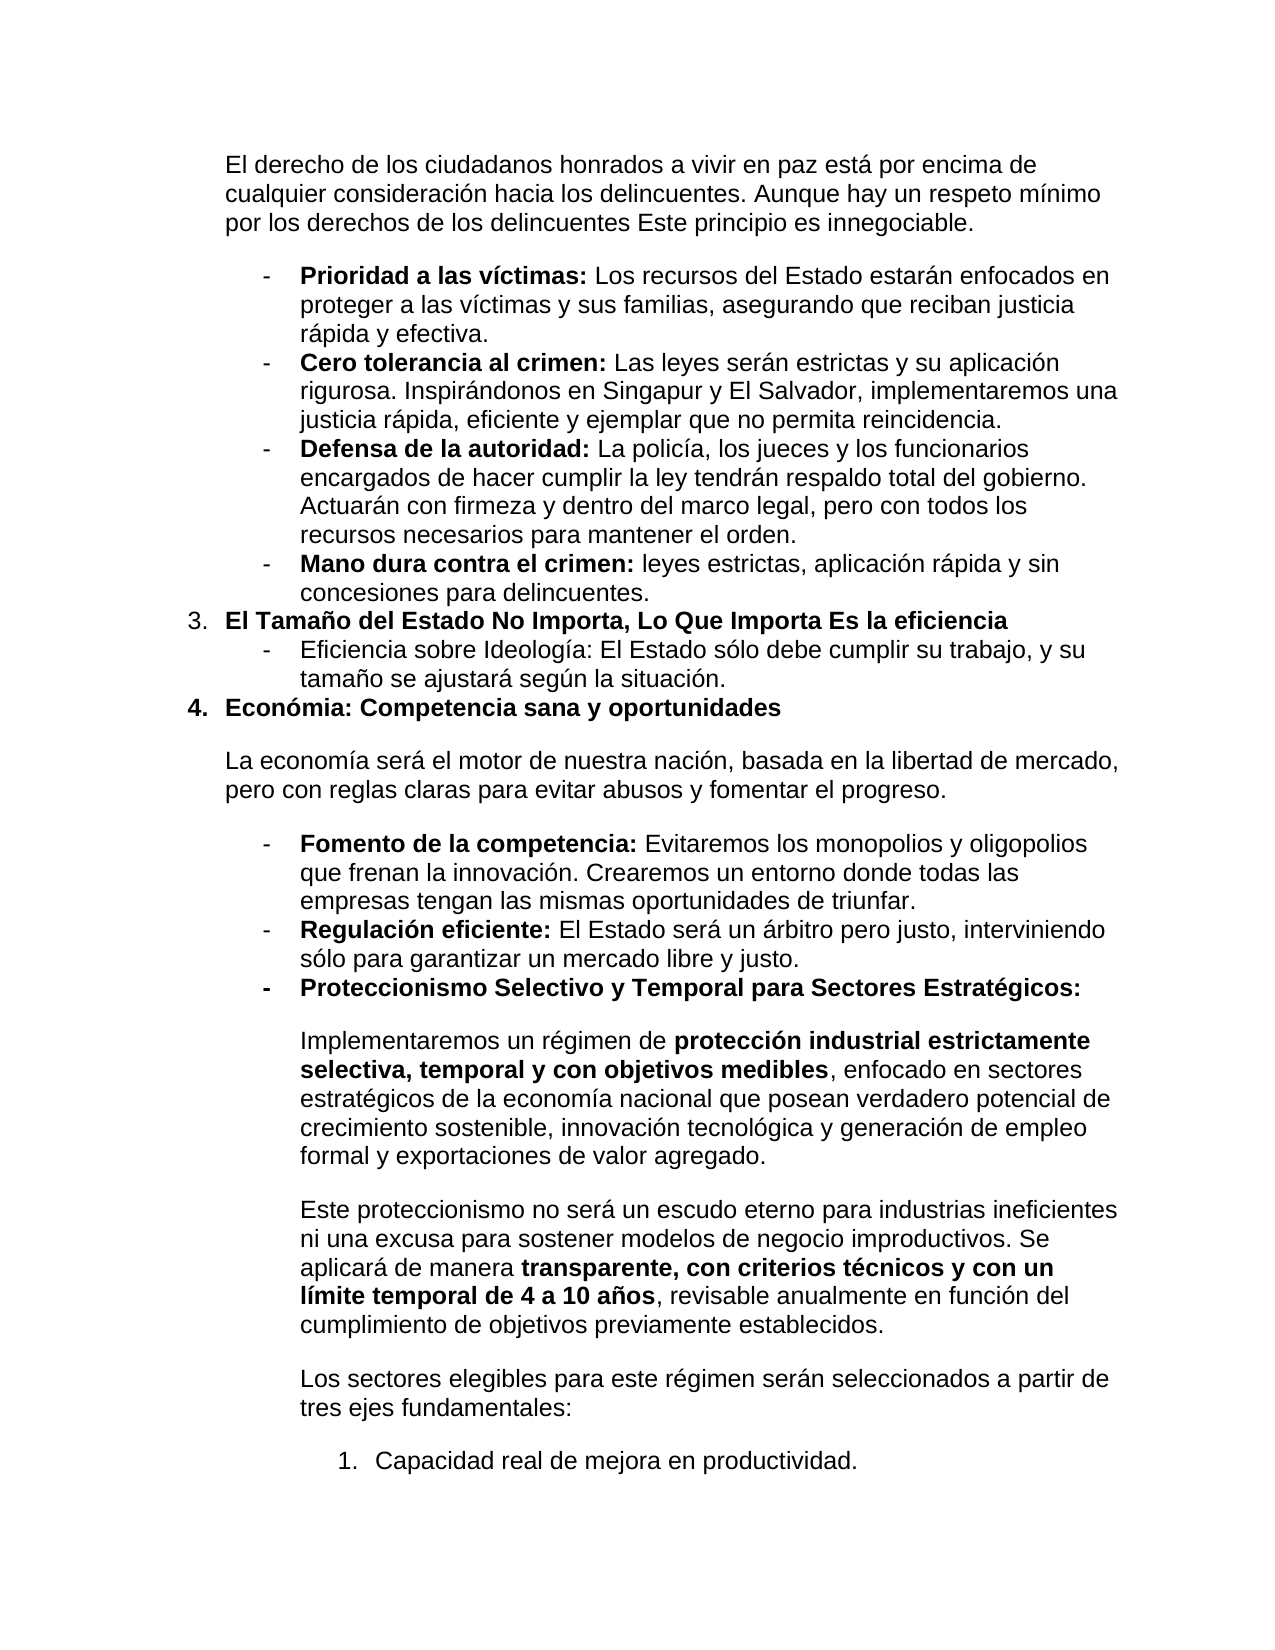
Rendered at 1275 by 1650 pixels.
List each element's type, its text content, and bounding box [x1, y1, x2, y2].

text El derecho de los ciudadanos honrados a vivir en paz está por encima de cualquier consideración hacia los delincuentes. Aunque hay un respeto mínimo por los derechos de los delincuentes Este principio es innegociable. [225, 150, 1125, 236]
text Este proteccionismo no será un escudo eterno para industrias ineficientes ni una excusa para sostener modelos de negocio improductivos. Se aplicará de manera transparente, con criterios técnicos y con un límite temporal de 4 a 10 años, revisable anualmente en función del cumplimiento de objetivos previamente establecidos. [300, 1195, 1125, 1339]
list Capacidad real de mejora en productividad. [337, 1446, 1125, 1475]
list Defensa de la autoridad: La policía, los jueces y los funcionarios encargados de hacer cumplir la ley tendrán respaldo total del gobierno. Actuarán con firmeza y dentro del marco legal, pero con todos los recursos necesarios para mantener el orden. [262, 434, 1125, 549]
text Los sectores elegibles para este régimen serán seleccionados a partir de tres ejes fundamentales: [300, 1364, 1125, 1421]
text La economía será el motor de nuestra nación, basada en la libertad de mercado, pero con reglas claras para evitar abusos y fomentar el progreso. [225, 746, 1125, 804]
text Implementaremos un régimen de protección industrial estrictamente selectiva, temporal y con objetivos medibles, enfocado en sectores estratégicos de la economía nacional que posean verdadero potencial de crecimiento sostenible, innovación tecnológica y generación de empleo formal y exportaciones de valor agregado. [300, 1026, 1125, 1170]
list Regulación eficiente: El Estado será un árbitro pero justo, interviniendo sólo para garantizar un mercado libre y justo. [262, 915, 1125, 972]
list Mano dura contra el crimen: leyes estrictas, aplicación rápida y sin concesiones para delincuentes. [262, 549, 1125, 606]
list Cero tolerancia al crimen: Las leyes serán estrictas y su aplicación rigurosa. Inspirándonos en Singapur y El Salvador, implementaremos una justicia rápida, eficiente y ejemplar que no permita reincidencia. [262, 347, 1125, 434]
list Económia: Competencia sana y oportunidades [187, 692, 1125, 721]
subtitle El Tamaño del Estado No Importa, Lo Que Importa Es la eficiencia [187, 606, 1125, 635]
subtitle Eficiencia sobre Ideología: El Estado sólo debe cumplir su trabajo, y su tamaño se ajustará según la situación. [262, 635, 1125, 692]
list Fomento de la competencia: Evitaremos los monopolios y oligopolios que frenan la innovación. Crearemos un entorno donde todas las empresas tengan las mismas oportunidades de triunfar. [262, 829, 1125, 915]
list Prioridad a las víctimas: Los recursos del Estado estarán enfocados en proteger a las víctimas y sus familias, asegurando que reciban justicia rápida y efectiva. [262, 261, 1125, 347]
list Proteccionismo Selectivo y Temporal para Sectores Estratégicos: [262, 972, 1125, 1001]
